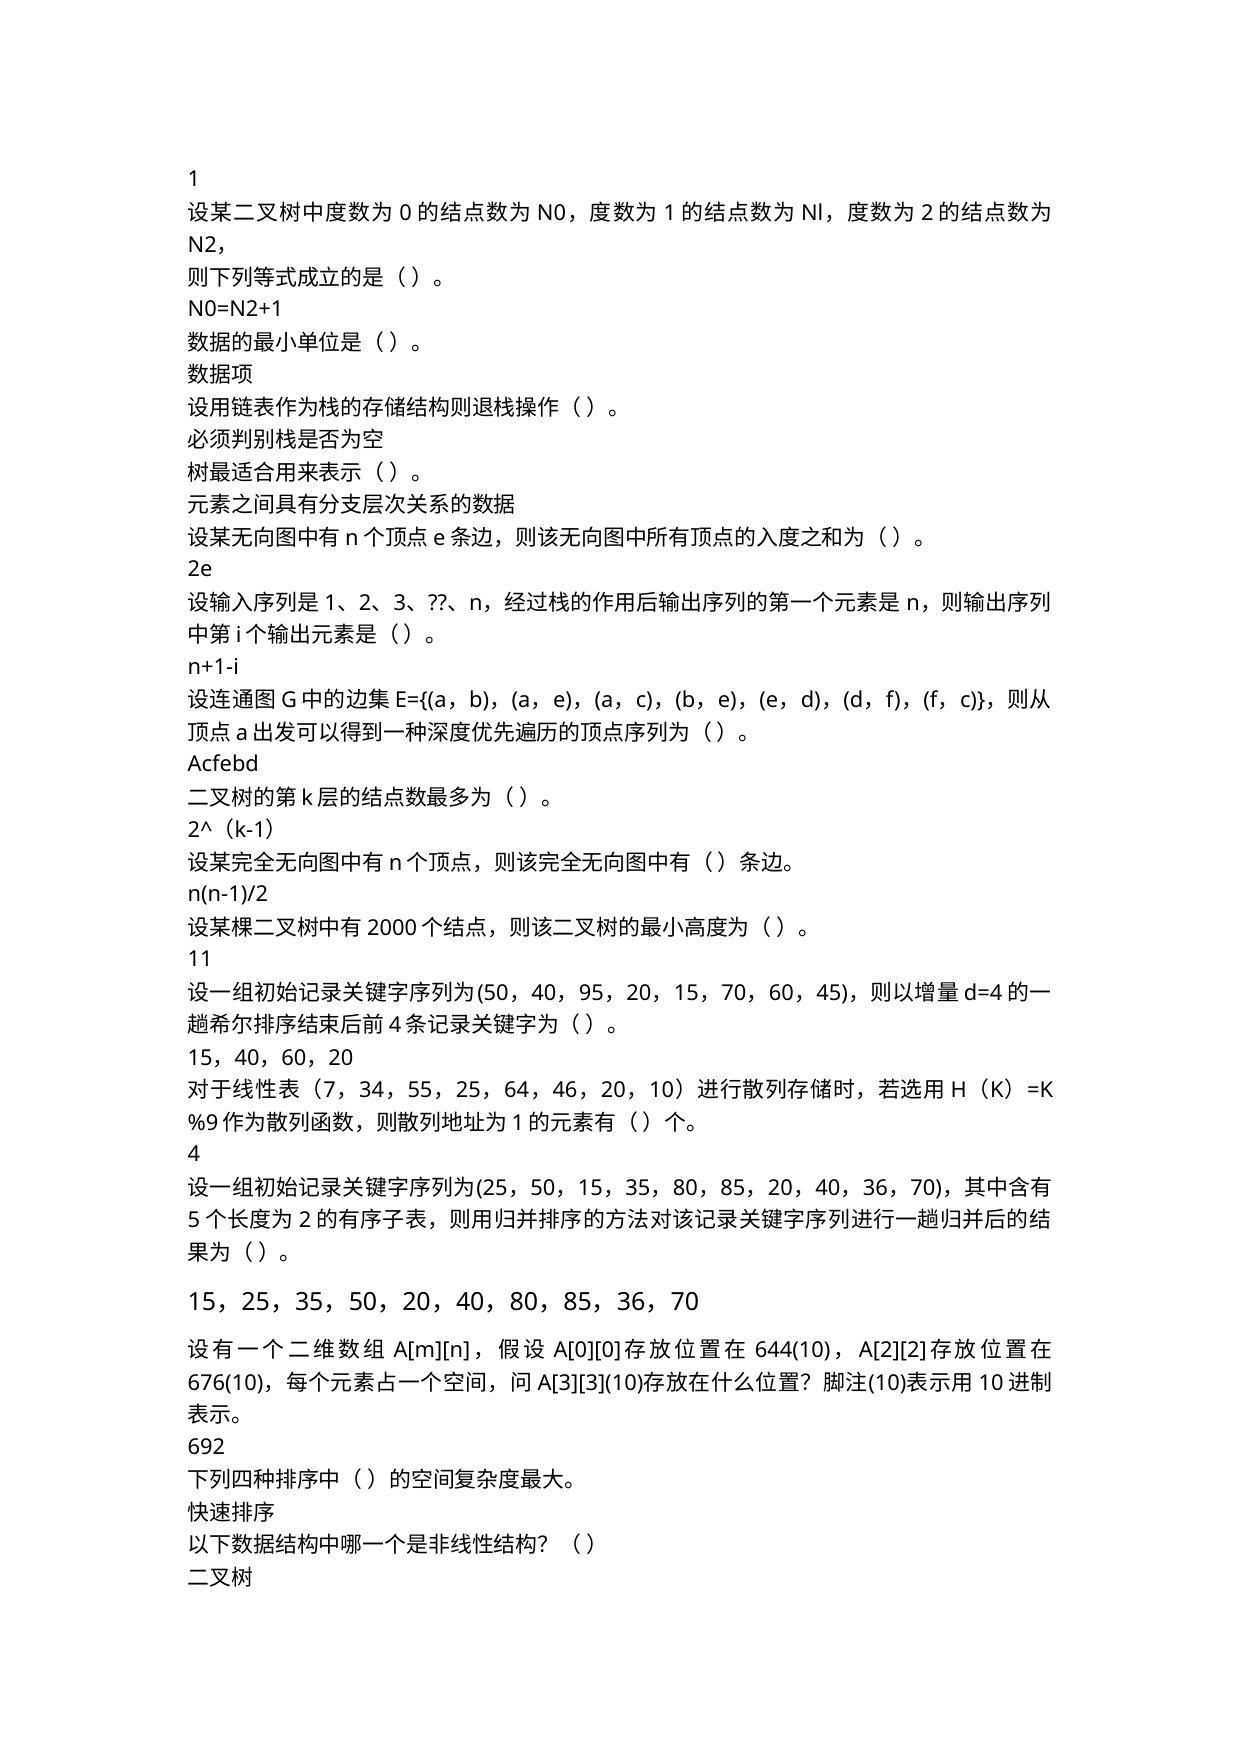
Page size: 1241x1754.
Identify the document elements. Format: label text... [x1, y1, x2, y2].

text 设一组初始记录关键字序列为(50，40，95，20，15，70，60，45)，则以增量d=4的一趟希尔排序结束后前4条记录关键字为（ ）。 [187, 974, 1053, 1039]
text 设用链表作为栈的存储结构则退栈操作（ ）。 [187, 389, 1053, 422]
text 设某无向图中有n个顶点e条边，则该无向图中所有顶点的入度之和为（ ）。 [187, 519, 1053, 552]
text 2^（k-1） [187, 812, 1053, 844]
text 以下数据结构中哪一个是非线性结构？（ ） [187, 1527, 1053, 1559]
text 树最适合用来表示（ ）。 [187, 454, 1053, 487]
text 下列四种排序中（ ）的空间复杂度最大。 [187, 1462, 1053, 1494]
text 元素之间具有分支层次关系的数据 [187, 487, 1053, 519]
text 设某棵二叉树中有2000个结点，则该二叉树的最小高度为（ ）。 [187, 909, 1053, 942]
text 则下列等式成立的是（ ）。 [187, 259, 1053, 292]
text 11 [187, 942, 1053, 974]
text n(n-1)/2 [187, 877, 1053, 909]
text N0=N2+1 [187, 292, 1053, 324]
text 对于线性表（7，34，55，25，64，46，20，10）进行散列存储时，若选用H（K）=K %9作为散列函数，则散列地址为1的元素有（ ）个。 [187, 1072, 1053, 1137]
text 二叉树的第k层的结点数最多为（ ）。 [187, 779, 1053, 812]
text 设一组初始记录关键字序列为(25，50，15，35，80，85，20，40，36，70)，其中含有5个长度为2的有序子表，则用归并排序的方法对该记录关键字序列进行一趟归并后的结果为（ ）。 [187, 1169, 1053, 1267]
text Acfebd [187, 747, 1053, 779]
text 必须判别栈是否为空 [187, 422, 1053, 454]
text 设某完全无向图中有n个顶点，则该完全无向图中有（ ）条边。 [187, 844, 1053, 877]
text 2e [187, 552, 1053, 584]
text 1 [187, 162, 1053, 194]
text 快速排序 [187, 1494, 1053, 1527]
text 692 [187, 1429, 1053, 1462]
text n+1-i [187, 649, 1053, 682]
text 15，25，35，50，20，40，80，85，36，70 [187, 1267, 1053, 1332]
text 15，40，60，20 [187, 1039, 1053, 1072]
text 数据项 [187, 357, 1053, 389]
text 设输入序列是1、2、3、??、n，经过栈的作用后输出序列的第一个元素是n，则输出序列中第i个输出元素是（ ）。 [187, 584, 1053, 649]
text 数据的最小单位是（ ）。 [187, 324, 1053, 357]
text 二叉树 [187, 1559, 1053, 1592]
text 设连通图G中的边集E={(a，b)，(a，e)，(a，c)，(b，e)，(e，d)，(d，f)，(f，c)}，则从顶点a出发可以得到一种深度优先遍历的顶点序列为（ ）。 [187, 682, 1053, 747]
text 4 [187, 1137, 1053, 1169]
text 设有一个二维数组A[m][n]，假设A[0][0]存放位置在644(10)，A[2][2]存放位置在676(10)，每个元素占一个空间，问A[3][3](10)存放在什么位置？脚注(10)表示用10进制表示。 [187, 1332, 1053, 1429]
text 设某二叉树中度数为0的结点数为N0，度数为1的结点数为Nl，度数为2的结点数为N2， [187, 194, 1053, 259]
